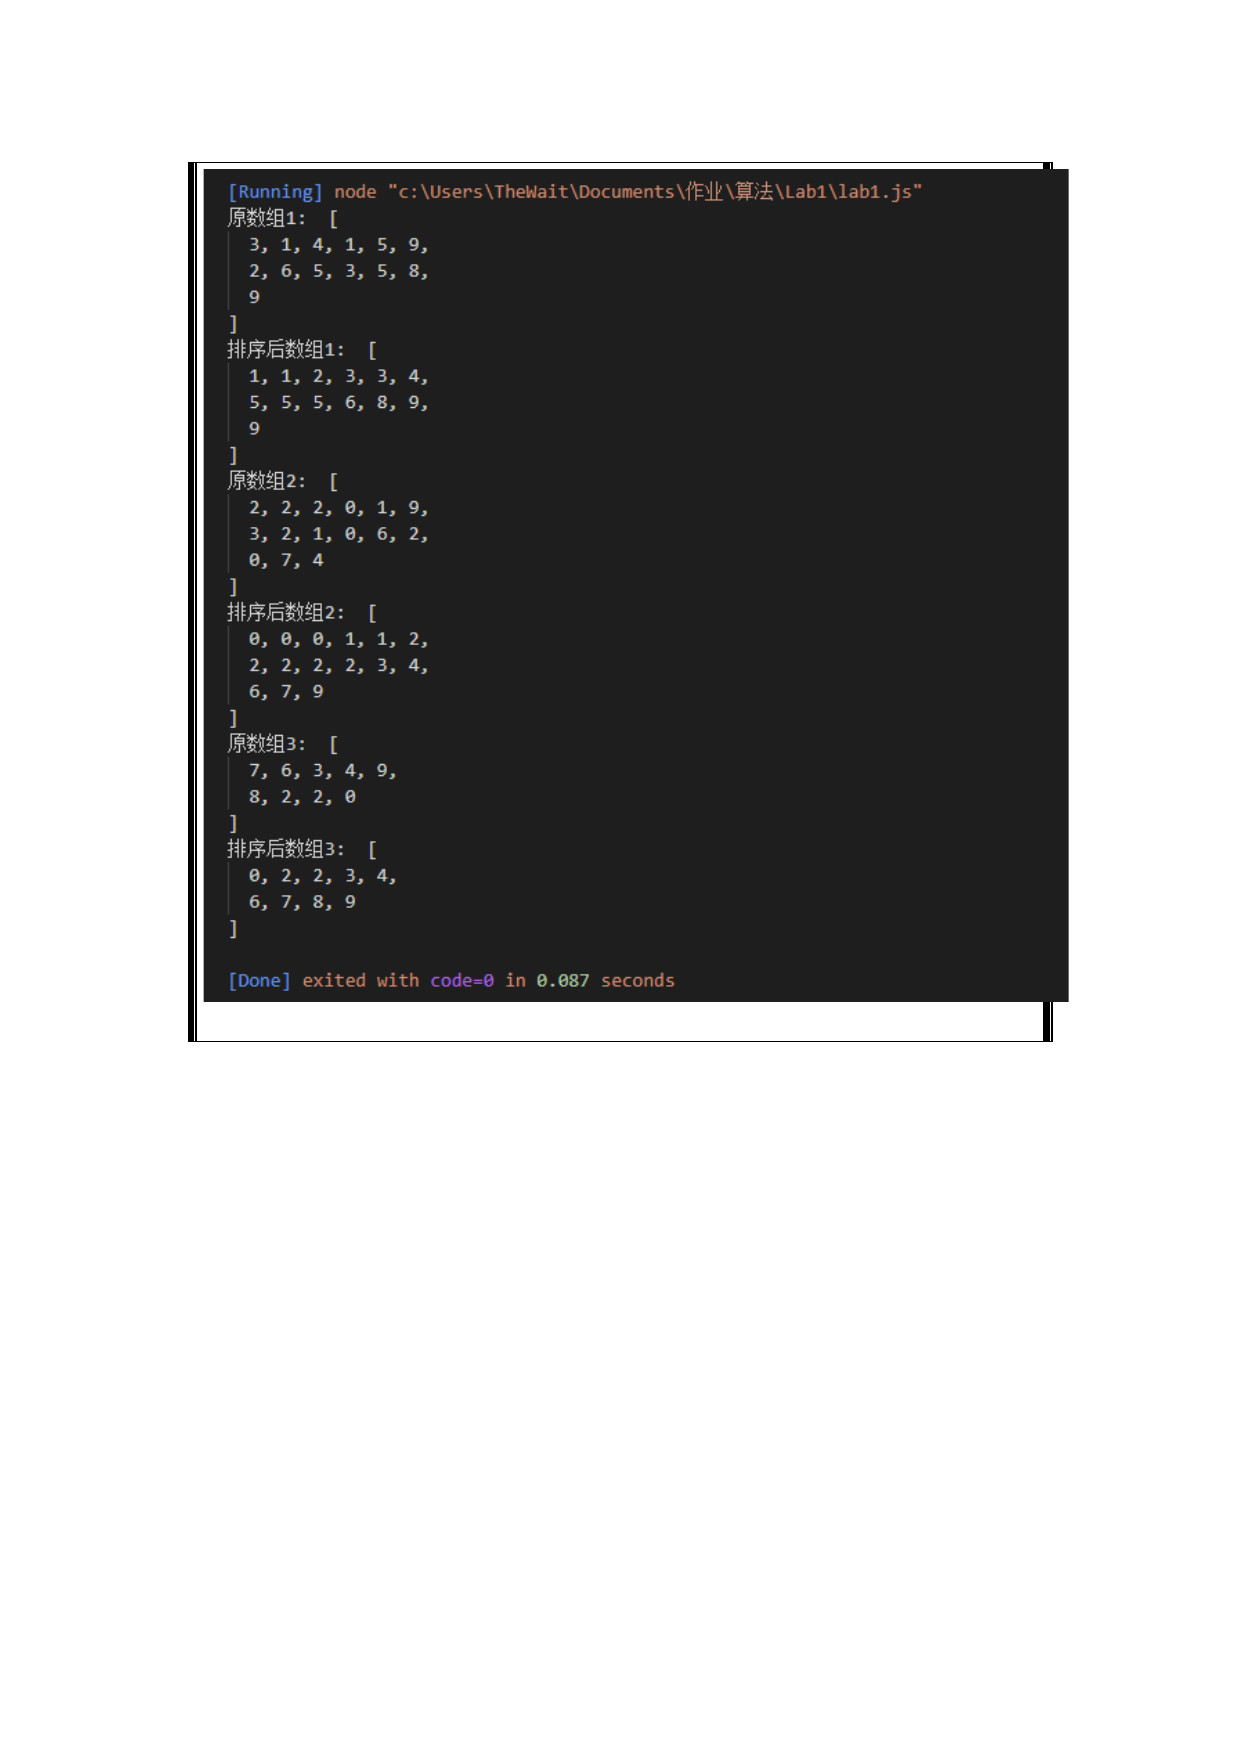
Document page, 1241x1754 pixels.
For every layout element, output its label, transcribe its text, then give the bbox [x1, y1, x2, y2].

picture [203, 169, 1069, 1002]
table_cell 四、测试数据和执行结果 （在给定数据下，执行操作、算法和程序的结果，可使用数据、图表、截图等给出） 测试用数组和输出语句截图： 测试用例分别选择： 1. 教师给定的圆周率前13位数组 2. 本人学号 3. 本人QQ号码 控制台输出结果截图(数组格式化换行输出为VSCode自动进行)： [197, 163, 1043, 1041]
